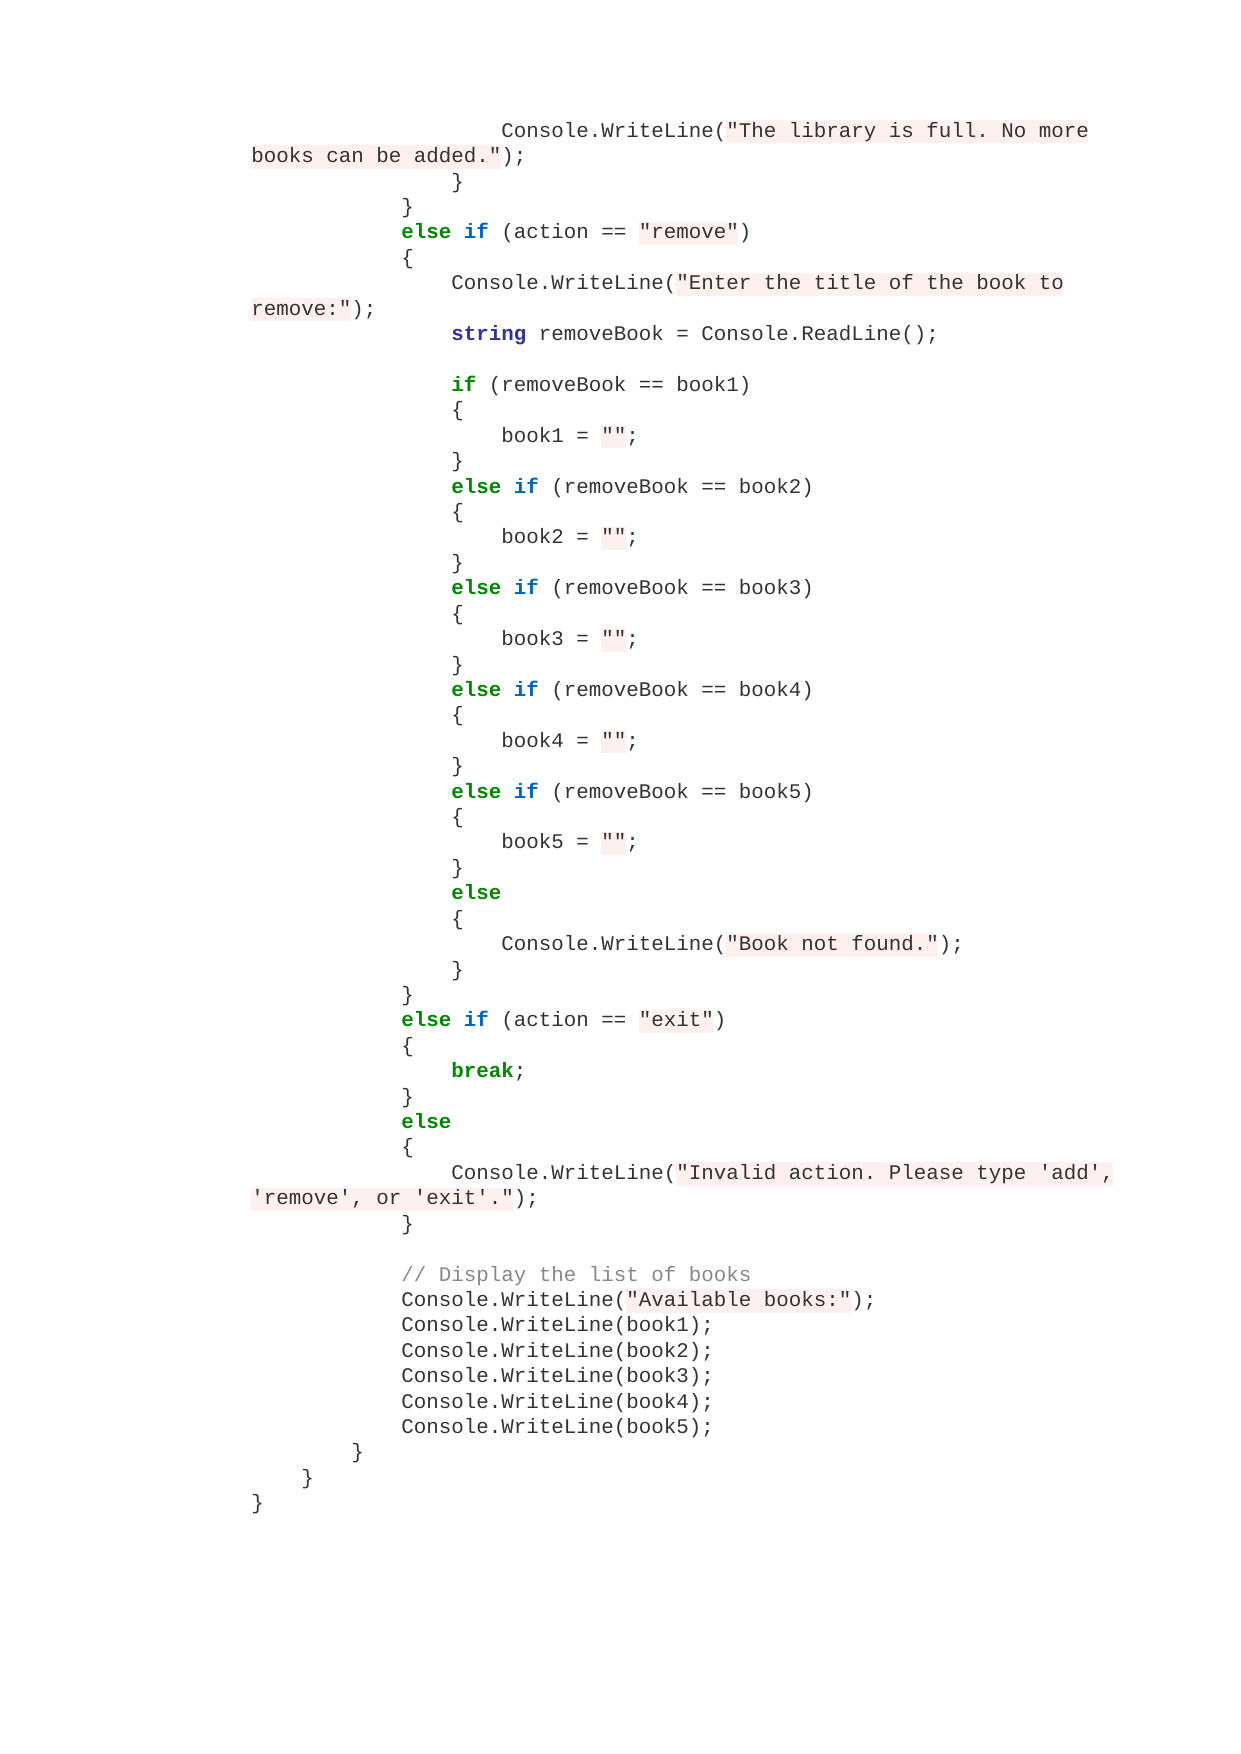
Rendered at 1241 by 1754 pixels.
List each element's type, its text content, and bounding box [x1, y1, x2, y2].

text Console.WriteLine(book1); [251, 1313, 1152, 1338]
text Console.WriteLine("Enter the title of the book to remove:"); [251, 271, 1152, 321]
text { [251, 601, 1152, 626]
text } [251, 982, 1152, 1008]
text } [251, 1440, 1152, 1465]
text Console.WriteLine("Invalid action. Please type 'add', 'remove', or 'exit'."); [251, 1160, 1152, 1211]
text Console.WriteLine(book5); [251, 1414, 1152, 1440]
text book5 = ""; [251, 830, 1152, 855]
text Console.WriteLine(book3); [251, 1363, 1152, 1389]
text else [251, 1109, 1152, 1135]
text book4 = ""; [251, 728, 1152, 753]
text else [251, 881, 1152, 906]
text { [251, 398, 1152, 423]
text Console.WriteLine("Available books:"); [251, 1287, 1152, 1313]
text Console.WriteLine("The library is full. No more books can be added."); [251, 118, 1152, 169]
text } [251, 652, 1152, 677]
text break; [251, 1058, 1152, 1084]
text book3 = ""; [251, 626, 1152, 652]
text { [251, 703, 1152, 728]
text { [251, 804, 1152, 830]
text } [251, 169, 1152, 194]
text // Display the list of books [251, 1262, 1152, 1287]
text else if (action == "remove") [251, 220, 1152, 245]
text Console.WriteLine("Book not found."); [251, 931, 1152, 957]
text else if (removeBook == book3) [251, 576, 1152, 601]
text } [251, 1465, 1152, 1491]
text else if (removeBook == book5) [251, 779, 1152, 804]
text } [251, 1491, 1152, 1516]
text string removeBook = Console.ReadLine(); [251, 321, 1152, 347]
text } [251, 448, 1152, 474]
text } [251, 550, 1152, 576]
text if (removeBook == book1) [251, 372, 1152, 398]
text else if (action == "exit") [251, 1008, 1152, 1033]
text } [251, 1211, 1152, 1236]
text } [251, 957, 1152, 982]
text else if (removeBook == book2) [251, 474, 1152, 499]
text { [251, 245, 1152, 271]
text book1 = ""; [251, 423, 1152, 448]
text } [251, 753, 1152, 779]
text } [251, 1084, 1152, 1109]
text book2 = ""; [251, 525, 1152, 550]
text Console.WriteLine(book2); [251, 1338, 1152, 1363]
text else if (removeBook == book4) [251, 677, 1152, 703]
text { [251, 906, 1152, 931]
text { [251, 499, 1152, 525]
text { [251, 1033, 1152, 1058]
text } [251, 194, 1152, 220]
text Console.WriteLine(book4); [251, 1389, 1152, 1414]
text { [251, 1135, 1152, 1160]
text } [251, 855, 1152, 881]
